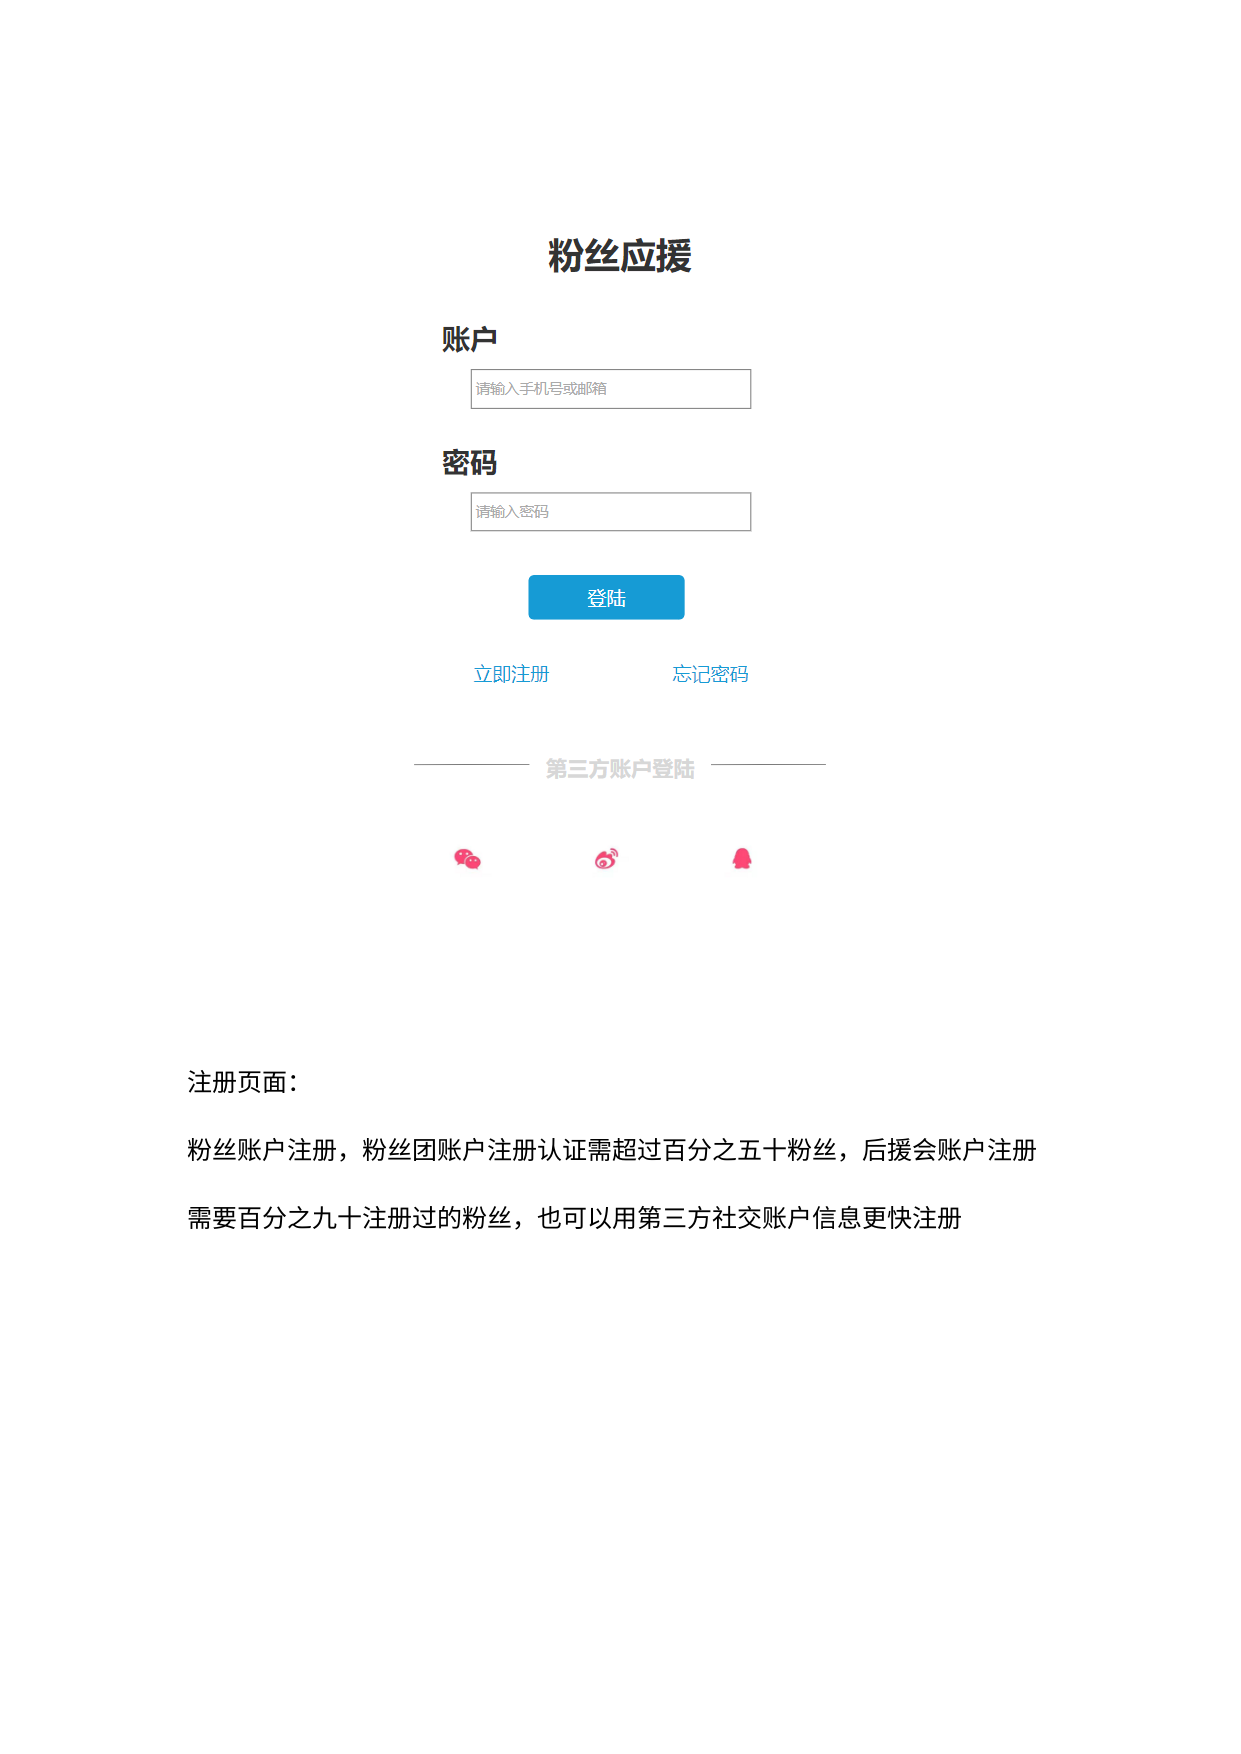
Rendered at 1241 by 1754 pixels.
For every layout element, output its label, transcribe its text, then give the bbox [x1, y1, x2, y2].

text 注册页面： [187, 1047, 1053, 1115]
text 粉丝账户注册，粉丝团账户注册认证需超过百分之五十粉丝，后援会账户注册需要百分之九十注册过的粉丝，也可以用第三方社交账户信息更快注册 [187, 1115, 1053, 1251]
picture [391, 163, 850, 982]
